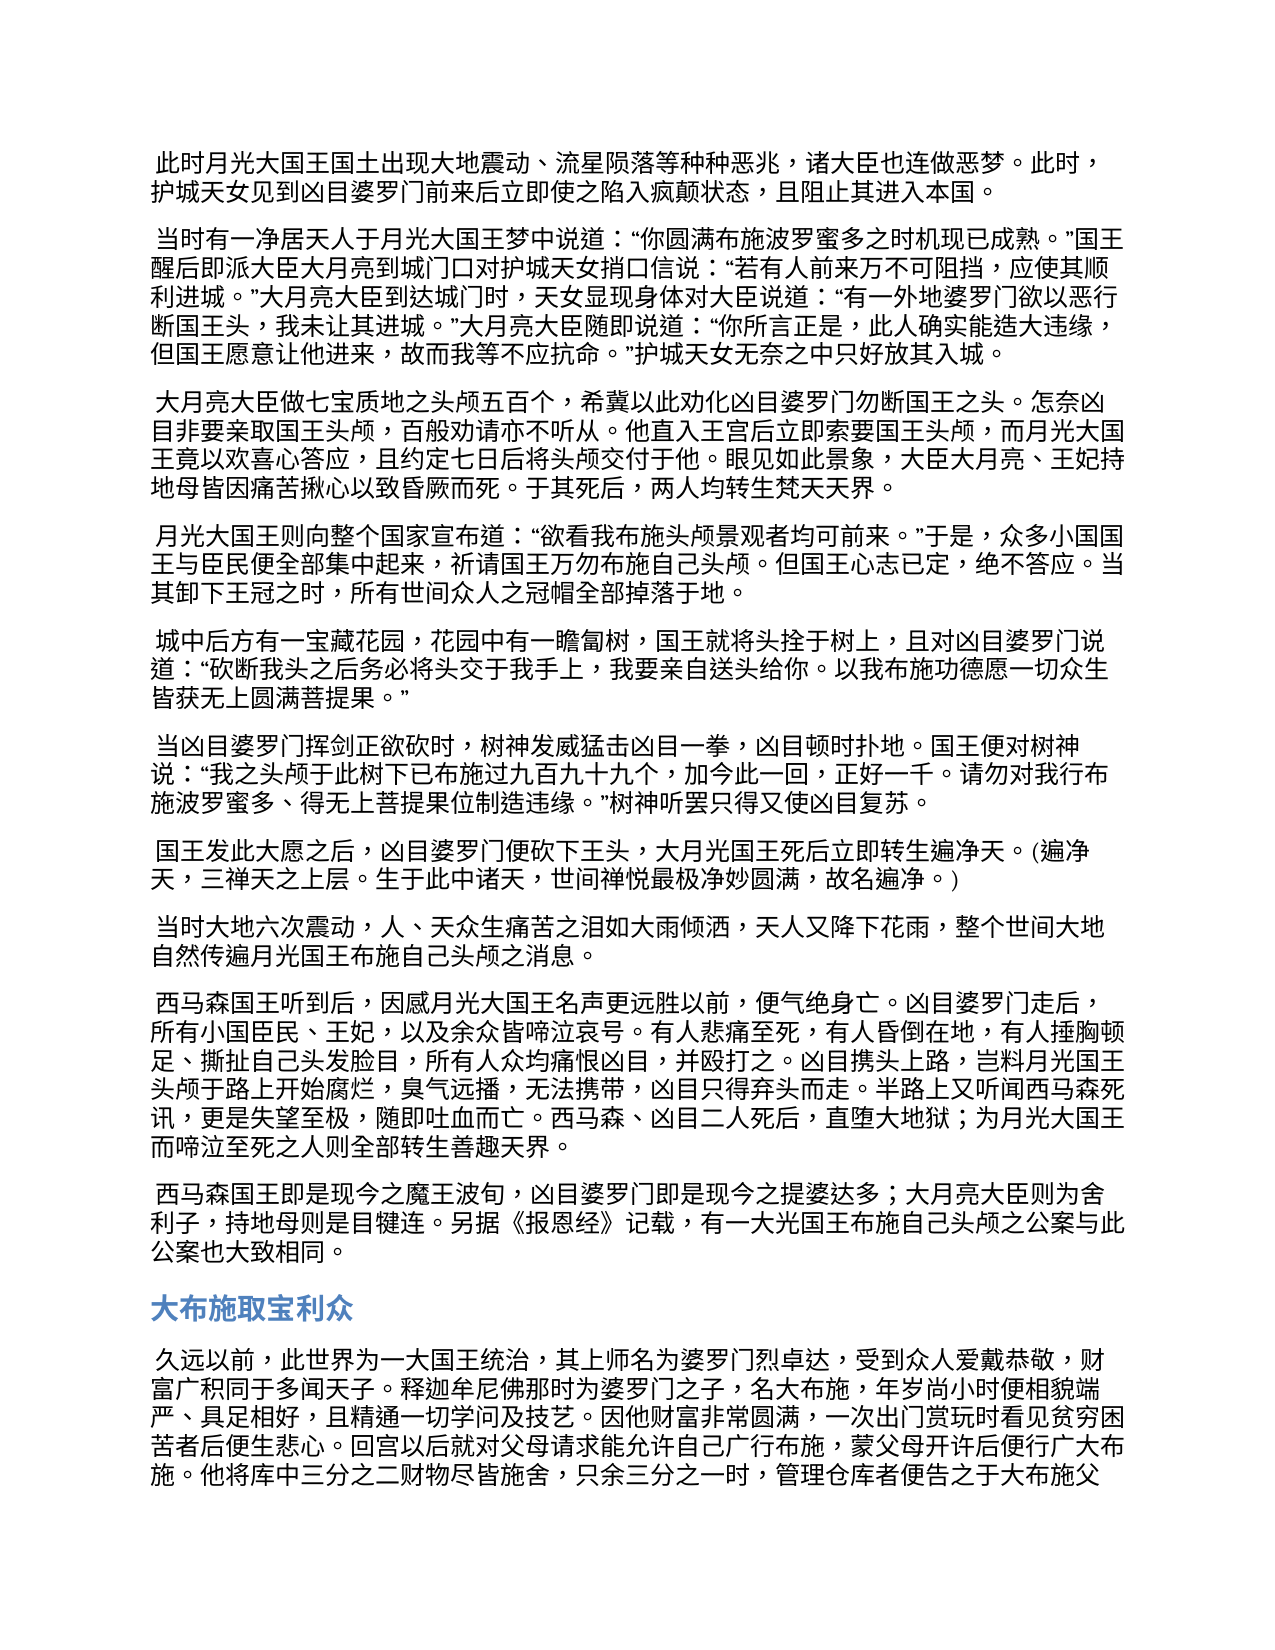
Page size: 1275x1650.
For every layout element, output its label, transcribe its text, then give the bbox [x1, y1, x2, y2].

text 西马森国王听到后，因感月光大国王名声更远胜以前，便气绝身亡。凶目婆罗门走后，所有小国臣民、王妃，以及余众皆啼泣哀号。有人悲痛至死，有人昏倒在地，有人捶胸顿足、撕扯自己头发脸目，所有人众均痛恨凶目，并殴打之。凶目携头上路，岂料月光国王头颅于路上开始腐烂，臭气远播，无法携带，凶目只得弃头而走。半路上又听闻西马森死讯，更是失望至极，随即吐血而亡。西马森、凶目二人死后，直堕大地狱；为月光大国王而啼泣至死之人则全部转生善趣天界。 [150, 990, 1125, 1162]
text 城中后方有一宝藏花园，花园中有一瞻匐树，国王就将头拴于树上，且对凶目婆罗门说道：“砍断我头之后务必将头交于我手上，我要亲自送头给你。以我布施功德愿一切众生皆获无上圆满菩提果。” [150, 627, 1125, 714]
text 大月亮大臣做七宝质地之头颅五百个，希冀以此劝化凶目婆罗门勿断国王之头。怎奈凶目非要亲取国王头颅，百般劝请亦不听从。他直入王宫后立即索要国王头颅，而月光大国王竟以欢喜心答应，且约定七日后将头颅交付于他。眼见如此景象，大臣大月亮、王妃持地母皆因痛苦揪心以致昏厥而死。于其死后，两人均转生梵天天界。 [150, 389, 1125, 504]
text 月光大国王则向整个国家宣布道：“欲看我布施头颅景观者均可前来。”于是，众多小国国王与臣民便全部集中起来，祈请国王万勿布施自己头颅。但国王心志已定，绝不答应。当其卸下王冠之时，所有世间众人之冠帽全部掉落于地。 [150, 522, 1125, 609]
text 此时月光大国王国土出现大地震动、流星陨落等种种恶兆，诸大臣也连做恶梦。此时，护城天女见到凶目婆罗门前来后立即使之陷入疯颠状态，且阻止其进入本国。 [150, 150, 1125, 207]
text 国王发此大愿之后，凶目婆罗门便砍下王头，大月光国王死后立即转生遍净天。(遍净天，三禅天之上层。生于此中诸天，世间禅悦最极净妙圆满，故名遍净。) [150, 837, 1125, 895]
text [150, 1347, 1125, 1491]
text 当时大地六次震动，人、天众生痛苦之泪如大雨倾洒，天人又降下花雨，整个世间大地自然传遍月光国王布施自己头颅之消息。 [150, 914, 1125, 971]
text 当时有一净居天人于月光大国王梦中说道：“你圆满布施波罗蜜多之时机现已成熟。”国王醒后即派大臣大月亮到城门口对护城天女捎口信说：“若有人前来万不可阻挡，应使其顺利进城。”大月亮大臣到达城门时，天女显现身体对大臣说道：“有一外地婆罗门欲以恶行断国王头，我未让其进城。”大月亮大臣随即说道：“你所言正是，此人确实能造大违缘，但国王愿意让他进来，故而我等不应抗命。”护城天女无奈之中只好放其入城。 [150, 226, 1125, 370]
text 当凶目婆罗门挥剑正欲砍时，树神发威猛击凶目一拳，凶目顿时扑地。国王便对树神说：“我之头颅于此树下已布施过九百九十九个，加今此一回，正好一千。请勿对我行布施波罗蜜多、得无上菩提果位制造违缘。”树神听罢只得又使凶目复苏。 [150, 732, 1125, 819]
subtitle 大布施取宝利众 [150, 1288, 1125, 1328]
text 西马森国王即是现今之魔王波旬，凶目婆罗门即是现今之提婆达多；大月亮大臣则为舍利子，持地母则是目犍连。另据《报恩经》记载，有一大光国王布施自己头颅之公案与此公案也大致相同。 [150, 1181, 1125, 1267]
